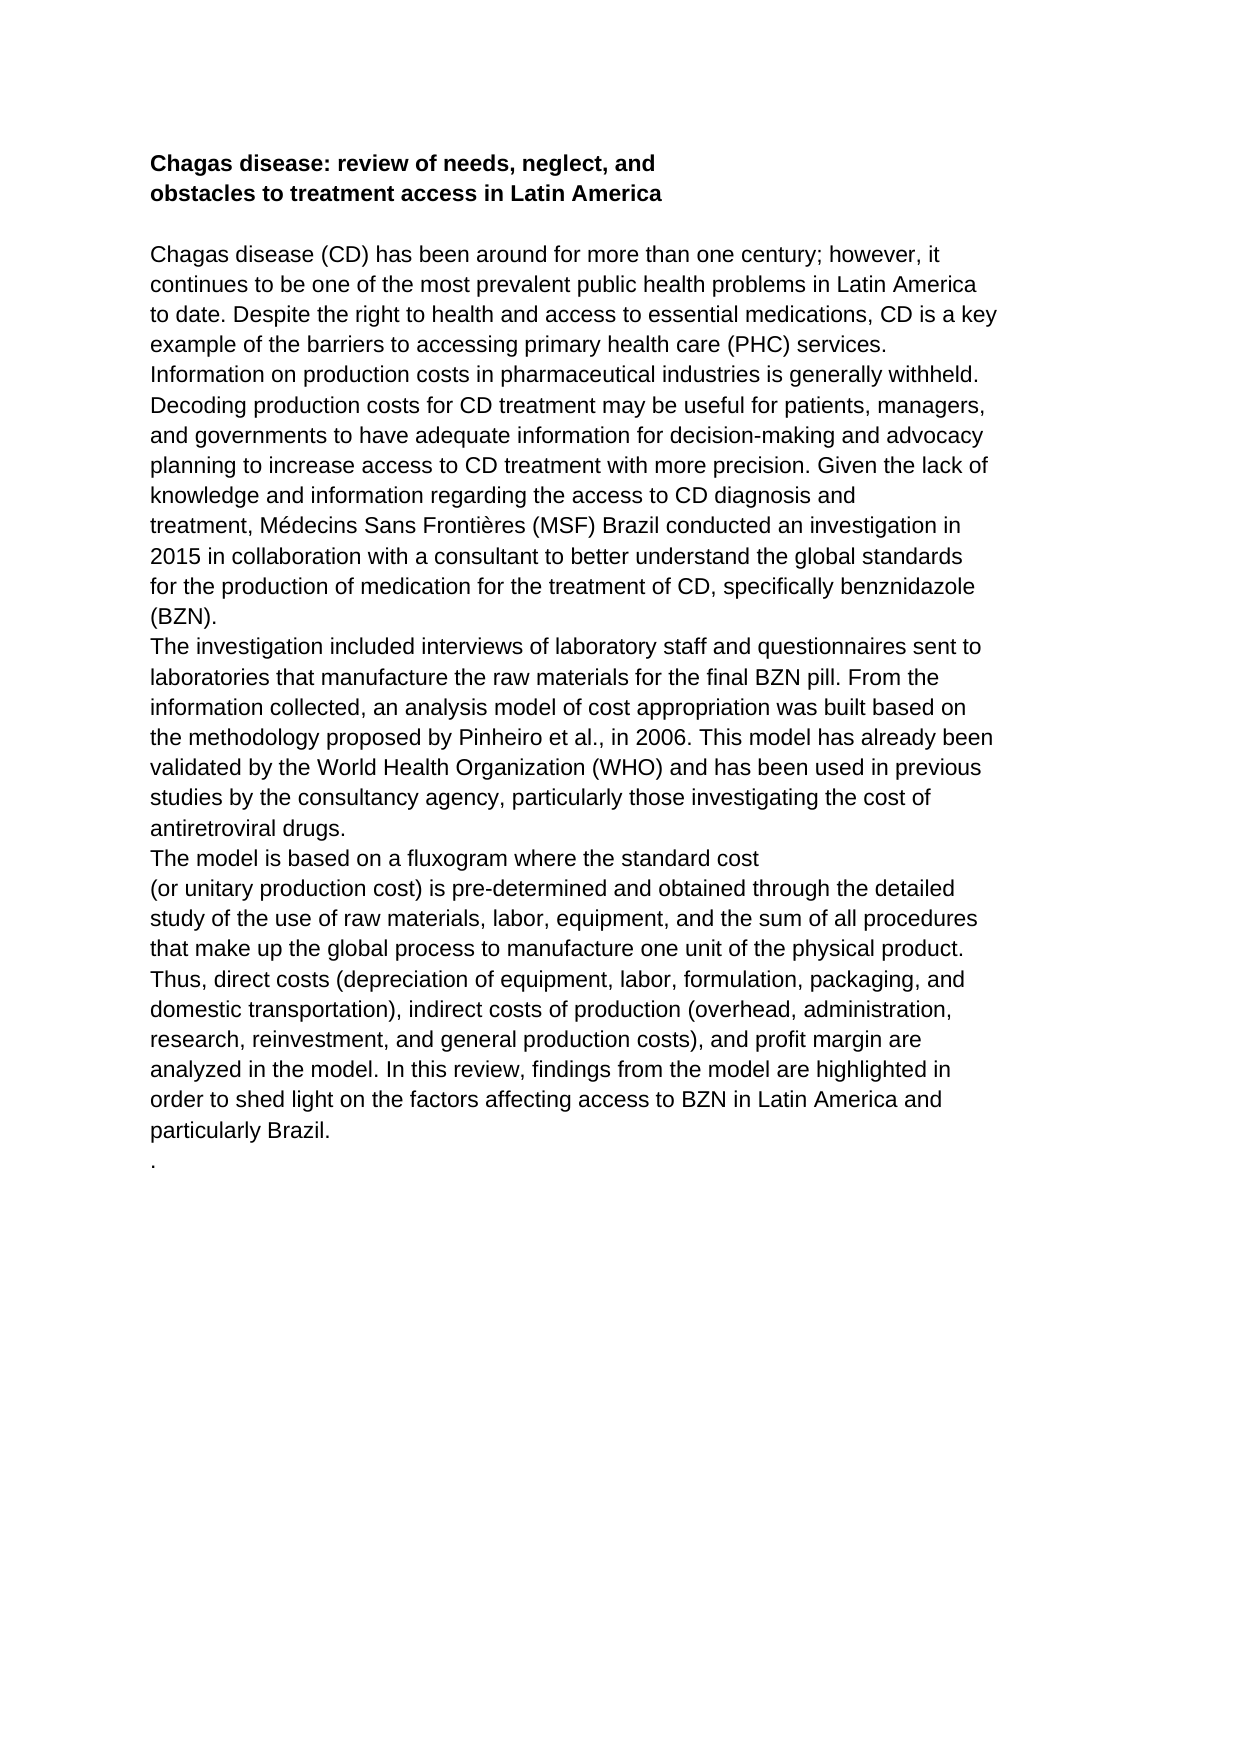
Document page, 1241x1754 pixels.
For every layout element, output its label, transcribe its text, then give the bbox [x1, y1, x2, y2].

text Information on production costs in pharmaceutical industries is generally withheld. [150, 361, 1090, 388]
text studies by the consultancy agency, particularly those investigating the cost of [150, 784, 1090, 811]
text the methodology proposed by Pinheiro et al., in 2006. This model has already been [150, 724, 1090, 750]
text 2015 in collaboration with a consultant to better understand the global standards [150, 543, 1090, 569]
text and governments to have adequate information for decision-making and advocacy [150, 422, 1090, 448]
text knowledge and information regarding the access to CD diagnosis and [150, 482, 1090, 509]
text Chagas disease: review of needs, neglect, and [150, 150, 1090, 176]
text domestic transportation), indirect costs of production (overhead, administration, [150, 996, 1090, 1022]
text planning to increase access to CD treatment with more precision. Given the lack of [150, 452, 1090, 478]
text analyzed in the model. In this review, findings from the model are highlighted in [150, 1056, 1090, 1083]
text treatment, Médecins Sans Frontières (MSF) Brazil conducted an investigation in [150, 512, 1090, 539]
text The investigation included interviews of laboratory staff and questionnaires sent to [150, 633, 1090, 660]
text continues to be one of the most prevalent public health problems in Latin America [150, 271, 1090, 297]
text The model is based on a fluxogram where the standard cost [150, 845, 1090, 871]
text Chagas disease (CD) has been around for more than one century; however, it [150, 241, 1090, 267]
text example of the barriers to accessing primary health care (PHC) services. [150, 331, 1090, 358]
text information collected, an analysis model of cost appropriation was built based on [150, 694, 1090, 720]
text to date. Despite the right to health and access to essential medications, CD is a key [150, 301, 1090, 327]
text order to shed light on the factors affecting access to BZN in Latin America and [150, 1086, 1090, 1113]
text that make up the global process to manufacture one unit of the physical product. [150, 935, 1090, 962]
text . [150, 1147, 1090, 1173]
text validated by the World Health Organization (WHO) and has been used in previous [150, 754, 1090, 781]
text (or unitary production cost) is pre-determined and obtained through the detailed [150, 875, 1090, 901]
text (BZN). [150, 603, 1090, 629]
text Decoding production costs for CD treatment may be useful for patients, managers, [150, 392, 1090, 418]
text Thus, direct costs (depreciation of equipment, labor, formulation, packaging, and [150, 966, 1090, 992]
text particularly Brazil. [150, 1117, 1090, 1143]
text laboratories that manufacture the raw materials for the final BZN pill. From the [150, 663, 1090, 690]
text obstacles to treatment access in Latin America [150, 180, 1090, 207]
text study of the use of raw materials, labor, equipment, and the sum of all procedures [150, 905, 1090, 932]
text antiretroviral drugs. [150, 814, 1090, 841]
text for the production of medication for the treatment of CD, specifically benznidazole [150, 573, 1090, 599]
text research, reinvestment, and general production costs), and profit margin are [150, 1026, 1090, 1052]
